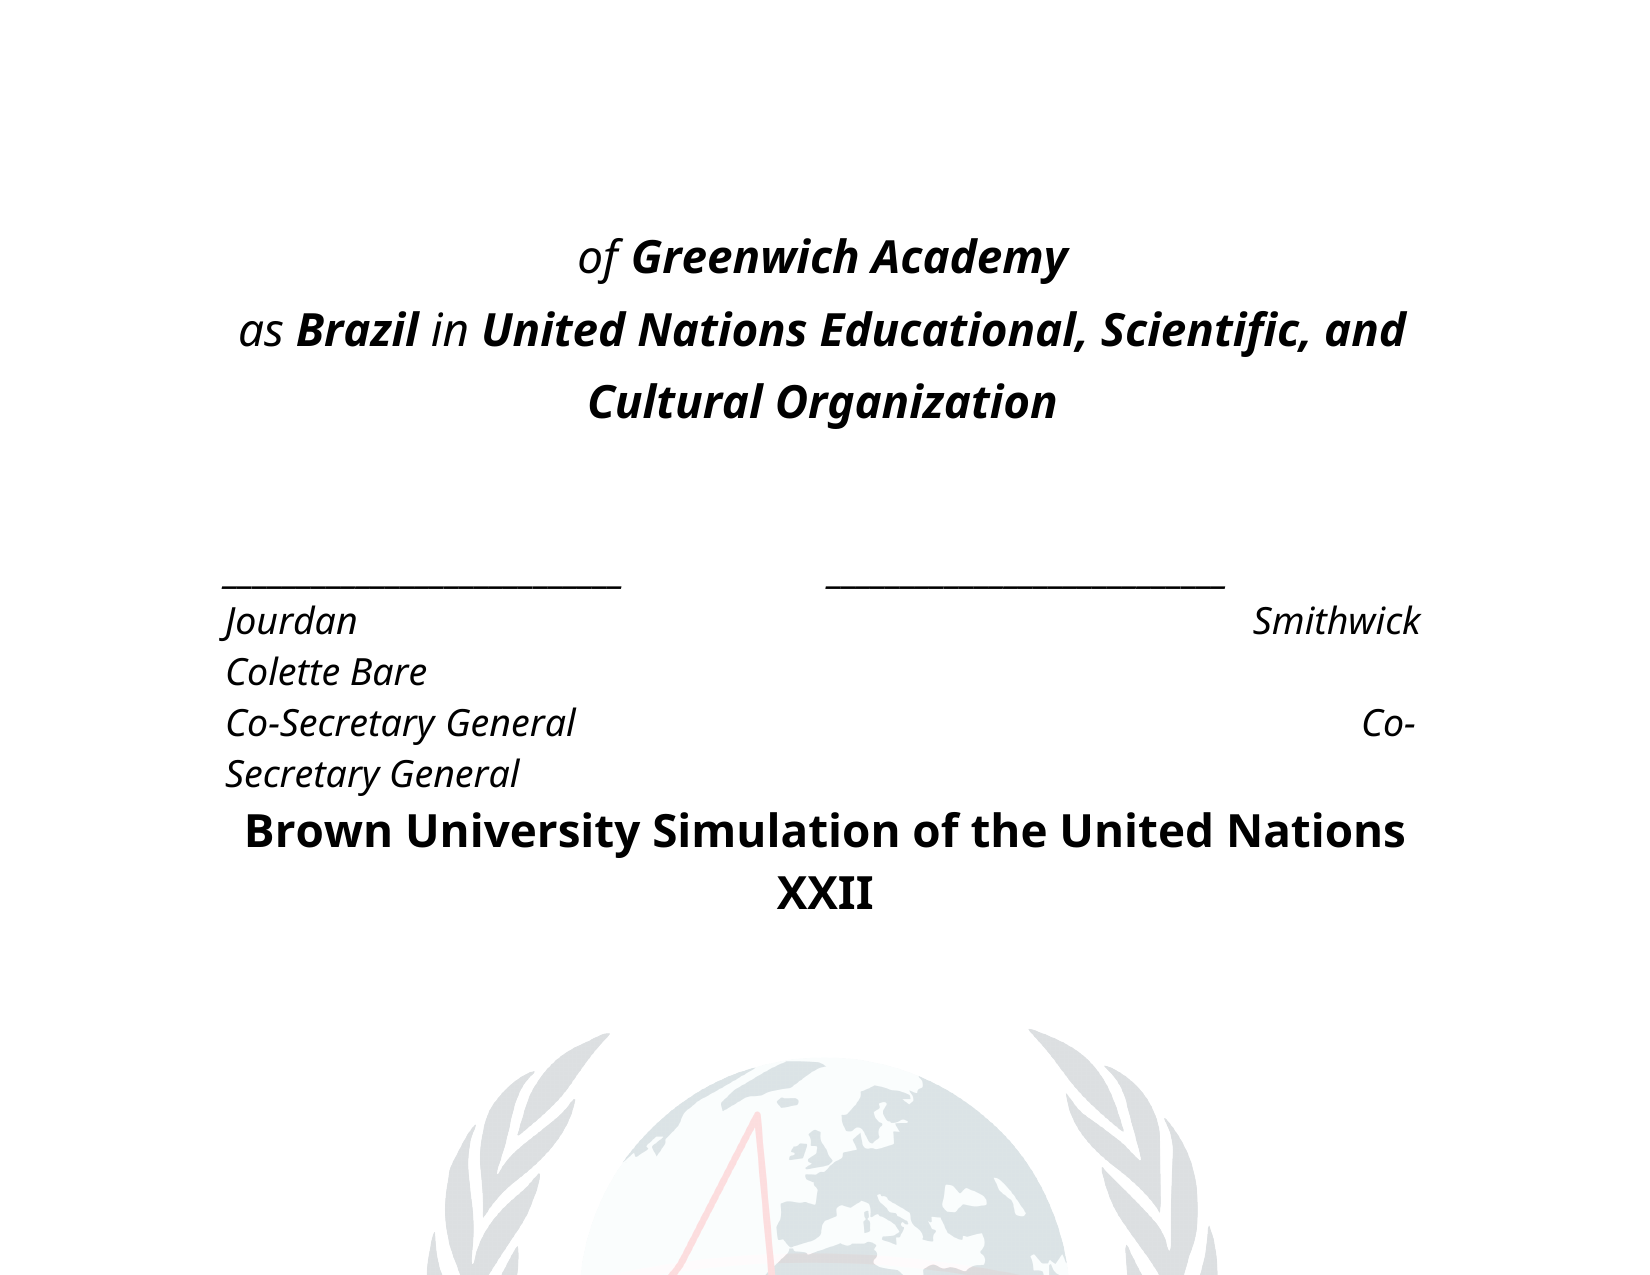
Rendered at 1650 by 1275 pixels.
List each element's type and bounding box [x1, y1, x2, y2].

picture [413, 944, 1237, 1275]
